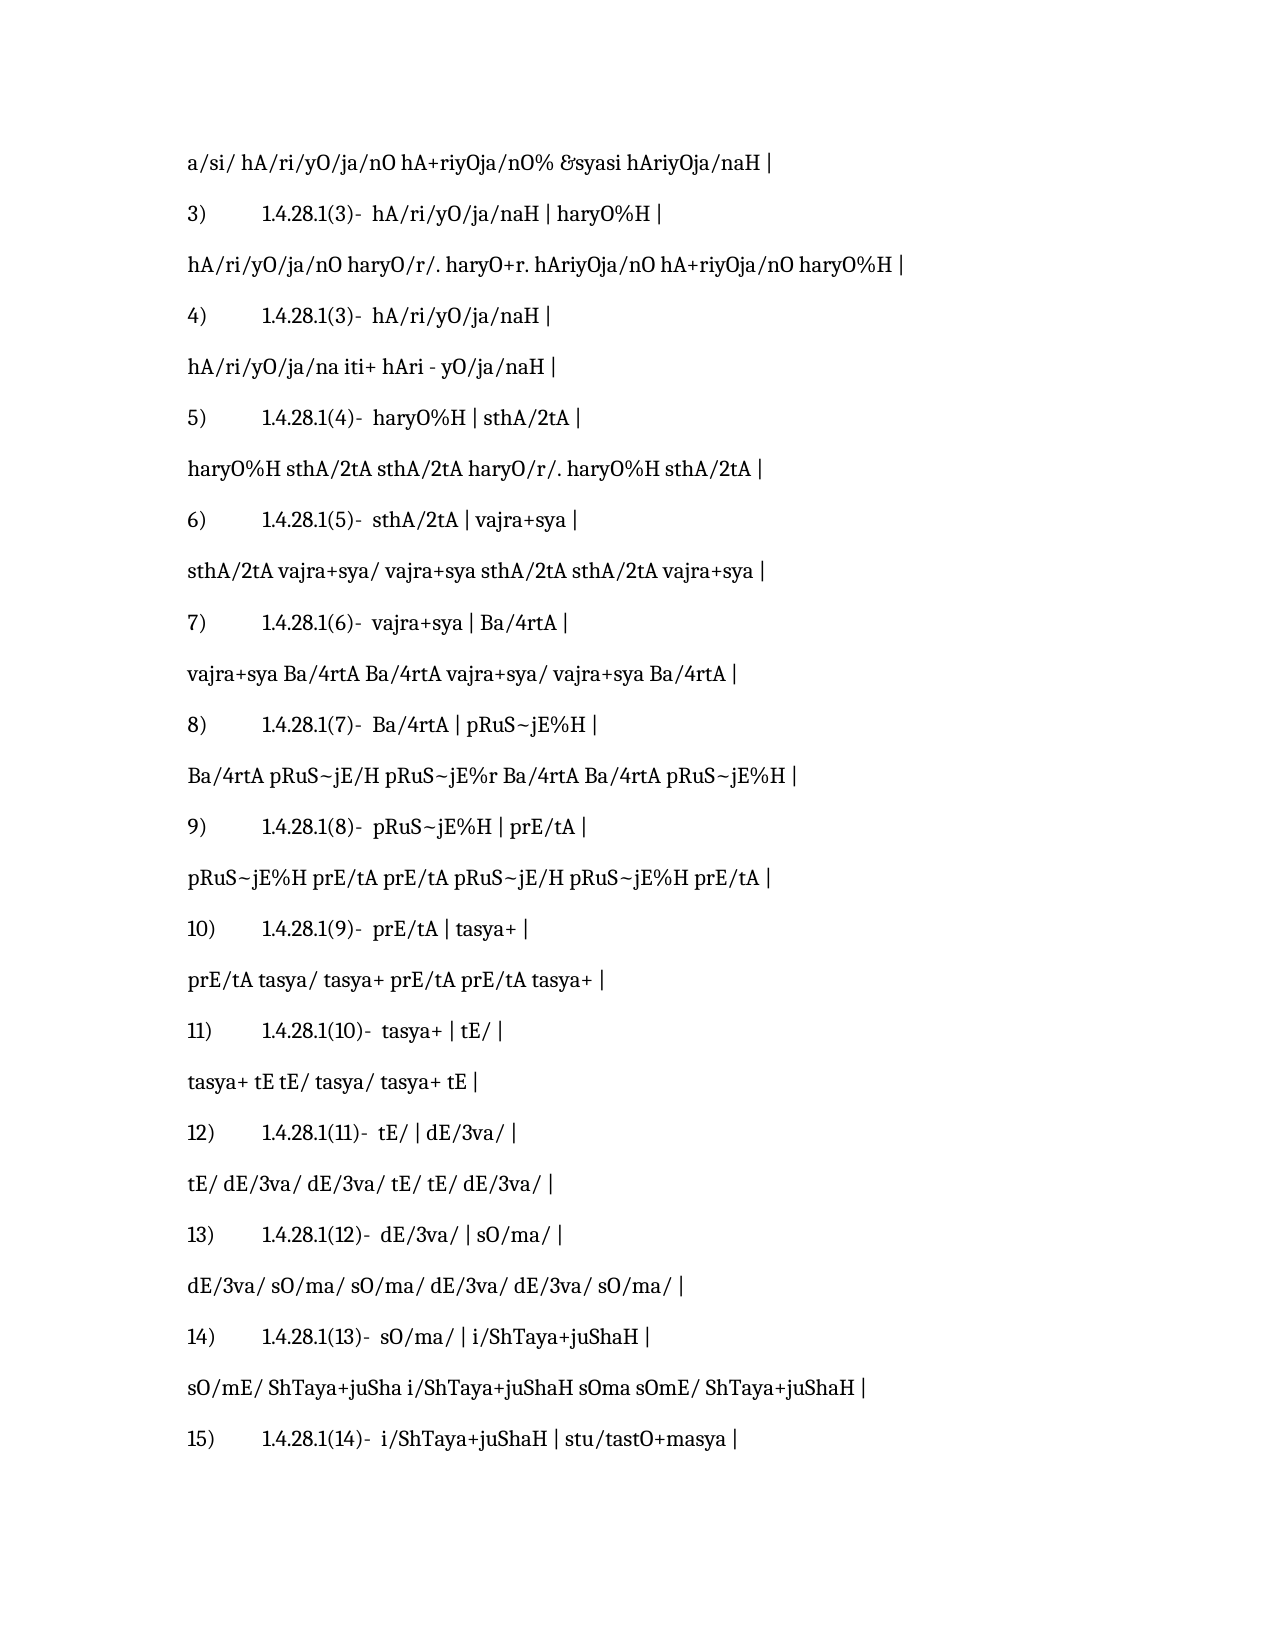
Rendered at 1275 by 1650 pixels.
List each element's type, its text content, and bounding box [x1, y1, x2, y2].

text vajra+sya Ba/4rtA Ba/4rtA vajra+sya/ vajra+sya Ba/4rtA | [187, 660, 1087, 687]
text 7) 1.4.28.1(6)- vajra+sya | Ba/4rtA | [187, 609, 1087, 636]
text 8) 1.4.28.1(7)- Ba/4rtA | pRuS~jE%H | [187, 711, 1087, 738]
text pRuS~jE%H prE/tA prE/tA pRuS~jE/H pRuS~jE%H prE/tA | [187, 864, 1087, 891]
text 10) 1.4.28.1(9)- prE/tA | tasya+ | [187, 916, 1087, 942]
text hA/ri/yO/ja/na iti+ hAri - yO/ja/naH | [187, 354, 1087, 381]
text hA/ri/yO/ja/nO haryO/r/. haryO+r. hAriyOja/nO hA+riyOja/nO haryO%H | [187, 252, 1087, 278]
text Ba/4rtA pRuS~jE/H pRuS~jE%r Ba/4rtA Ba/4rtA pRuS~jE%H | [187, 762, 1087, 789]
text 14) 1.4.28.1(13)- sO/ma/ | i/ShTaya+juShaH | [187, 1324, 1087, 1350]
text 15) 1.4.28.1(14)- i/ShTaya+juShaH | stu/tastO+masya | [187, 1426, 1087, 1452]
text 3) 1.4.28.1(3)- hA/ri/yO/ja/naH | haryO%H | [187, 201, 1087, 227]
text 6) 1.4.28.1(5)- sthA/2tA | vajra+sya | [187, 507, 1087, 534]
text a/si/ hA/ri/yO/ja/nO hA+riyOja/nO% &syasi hAriyOja/naH | [187, 150, 1087, 176]
text sO/mE/ ShTaya+juSha i/ShTaya+juShaH sOma sOmE/ ShTaya+juShaH | [187, 1375, 1087, 1401]
text tasya+ tE tE/ tasya/ tasya+ tE | [187, 1069, 1087, 1095]
text haryO%H sthA/2tA sthA/2tA haryO/r/. haryO%H sthA/2tA | [187, 456, 1087, 483]
text prE/tA tasya/ tasya+ prE/tA prE/tA tasya+ | [187, 967, 1087, 993]
text 11) 1.4.28.1(10)- tasya+ | tE/ | [187, 1018, 1087, 1044]
text 12) 1.4.28.1(11)- tE/ | dE/3va/ | [187, 1120, 1087, 1146]
text 4) 1.4.28.1(3)- hA/ri/yO/ja/naH | [187, 303, 1087, 329]
text 5) 1.4.28.1(4)- haryO%H | sthA/2tA | [187, 405, 1087, 432]
text sthA/2tA vajra+sya/ vajra+sya sthA/2tA sthA/2tA vajra+sya | [187, 558, 1087, 585]
text tE/ dE/3va/ dE/3va/ tE/ tE/ dE/3va/ | [187, 1171, 1087, 1197]
text 9) 1.4.28.1(8)- pRuS~jE%H | prE/tA | [187, 813, 1087, 840]
text dE/3va/ sO/ma/ sO/ma/ dE/3va/ dE/3va/ sO/ma/ | [187, 1273, 1087, 1299]
text 13) 1.4.28.1(12)- dE/3va/ | sO/ma/ | [187, 1222, 1087, 1248]
